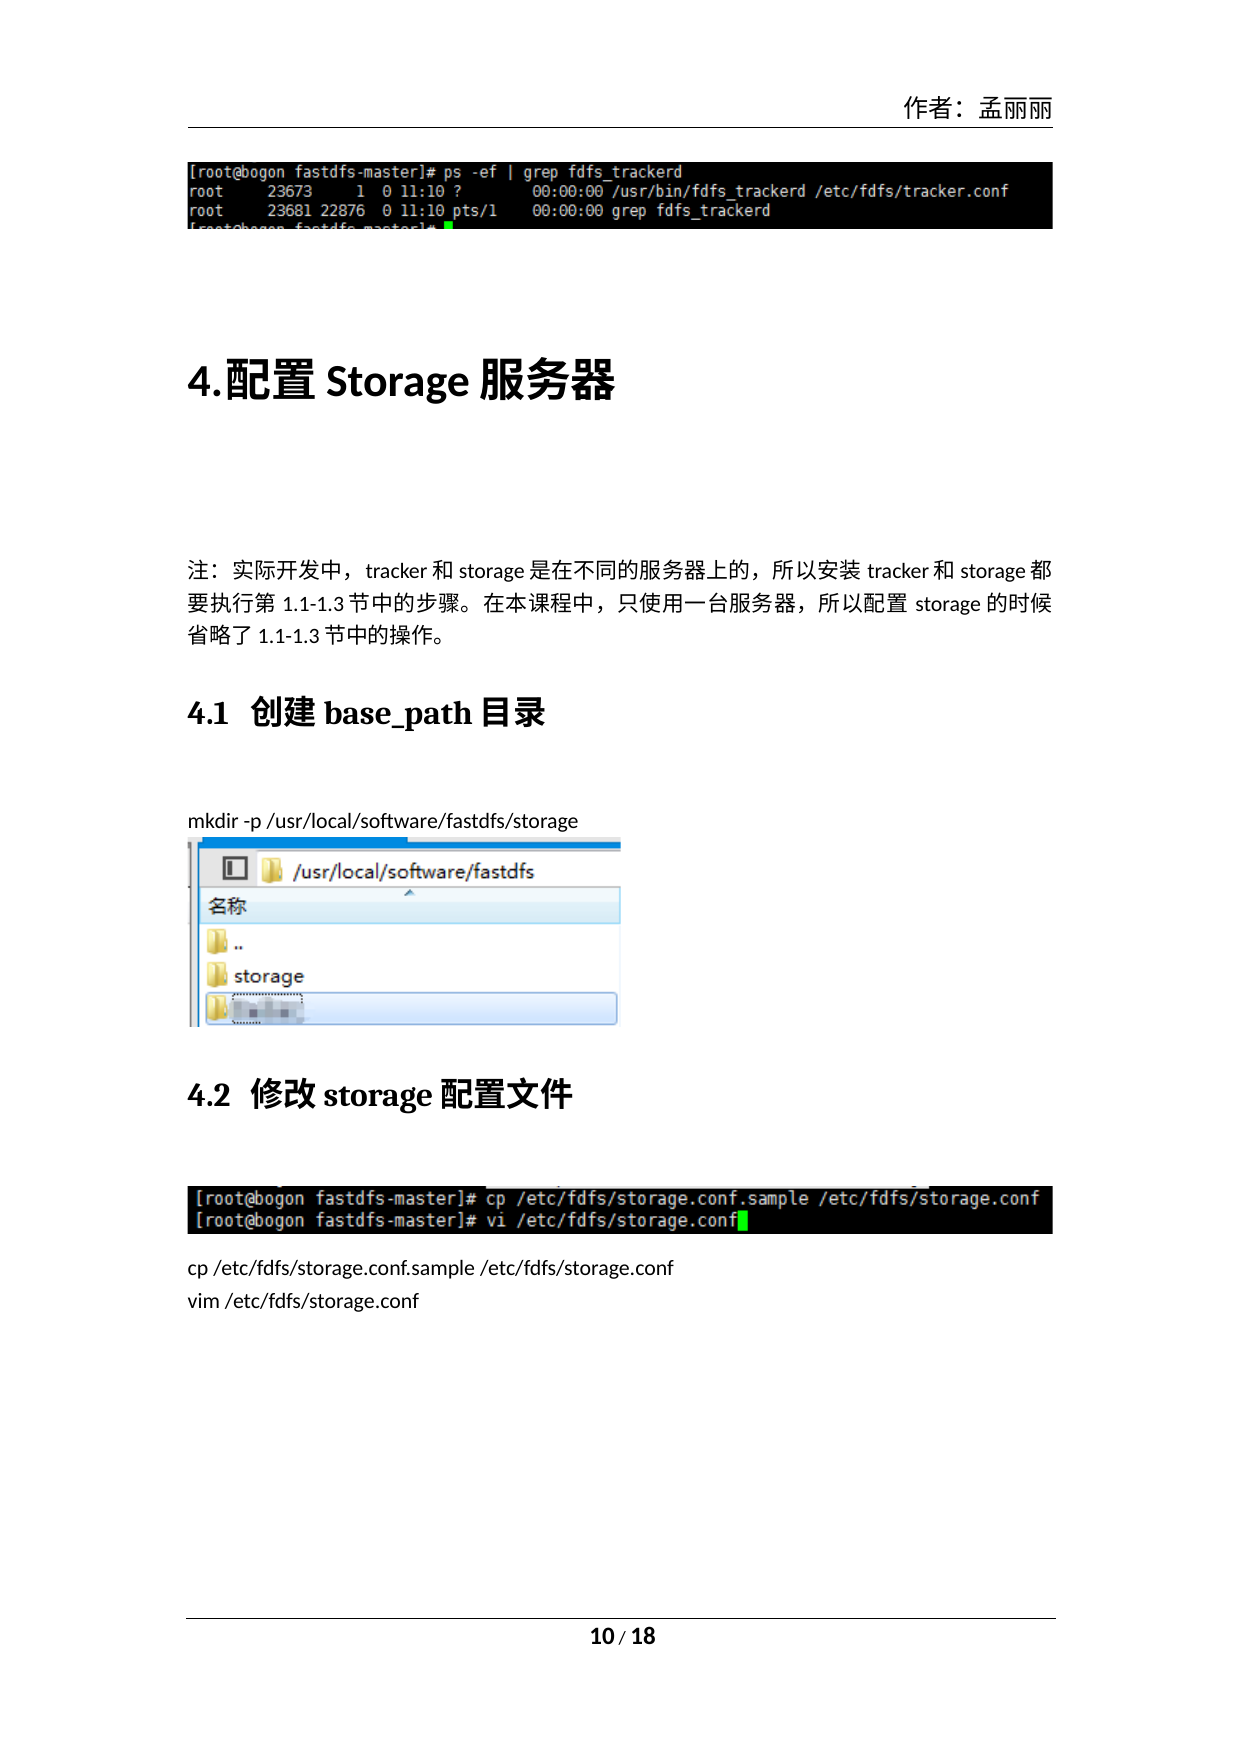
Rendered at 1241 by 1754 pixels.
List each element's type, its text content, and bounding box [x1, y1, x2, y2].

picture [187, 1186, 1053, 1234]
picture [187, 162, 1053, 229]
text mkdir -p /usr/local/software/fastdfs/storage [187, 804, 1053, 837]
text vim /etc/fdfs/storage.conf [187, 1284, 1053, 1316]
text cp /etc/fdfs/storage.conf.sample /etc/fdfs/storage.conf [187, 1251, 1053, 1284]
text 注：实际开发中，tracker和storage是在不同的服务器上的，所以安装tracker和storage都要执行第1.1-1.3节中的步骤。在本课程中，只使用一台服务器，所以配置storage的时候省略了1.1-1.3节中的操作。 [187, 553, 1053, 650]
picture [187, 837, 621, 1027]
subtitle 创建base_path目录 [187, 677, 1053, 742]
subtitle 修改storage配置文件 [187, 1059, 1053, 1124]
subtitle 配置Storage服务器 [187, 327, 1053, 425]
